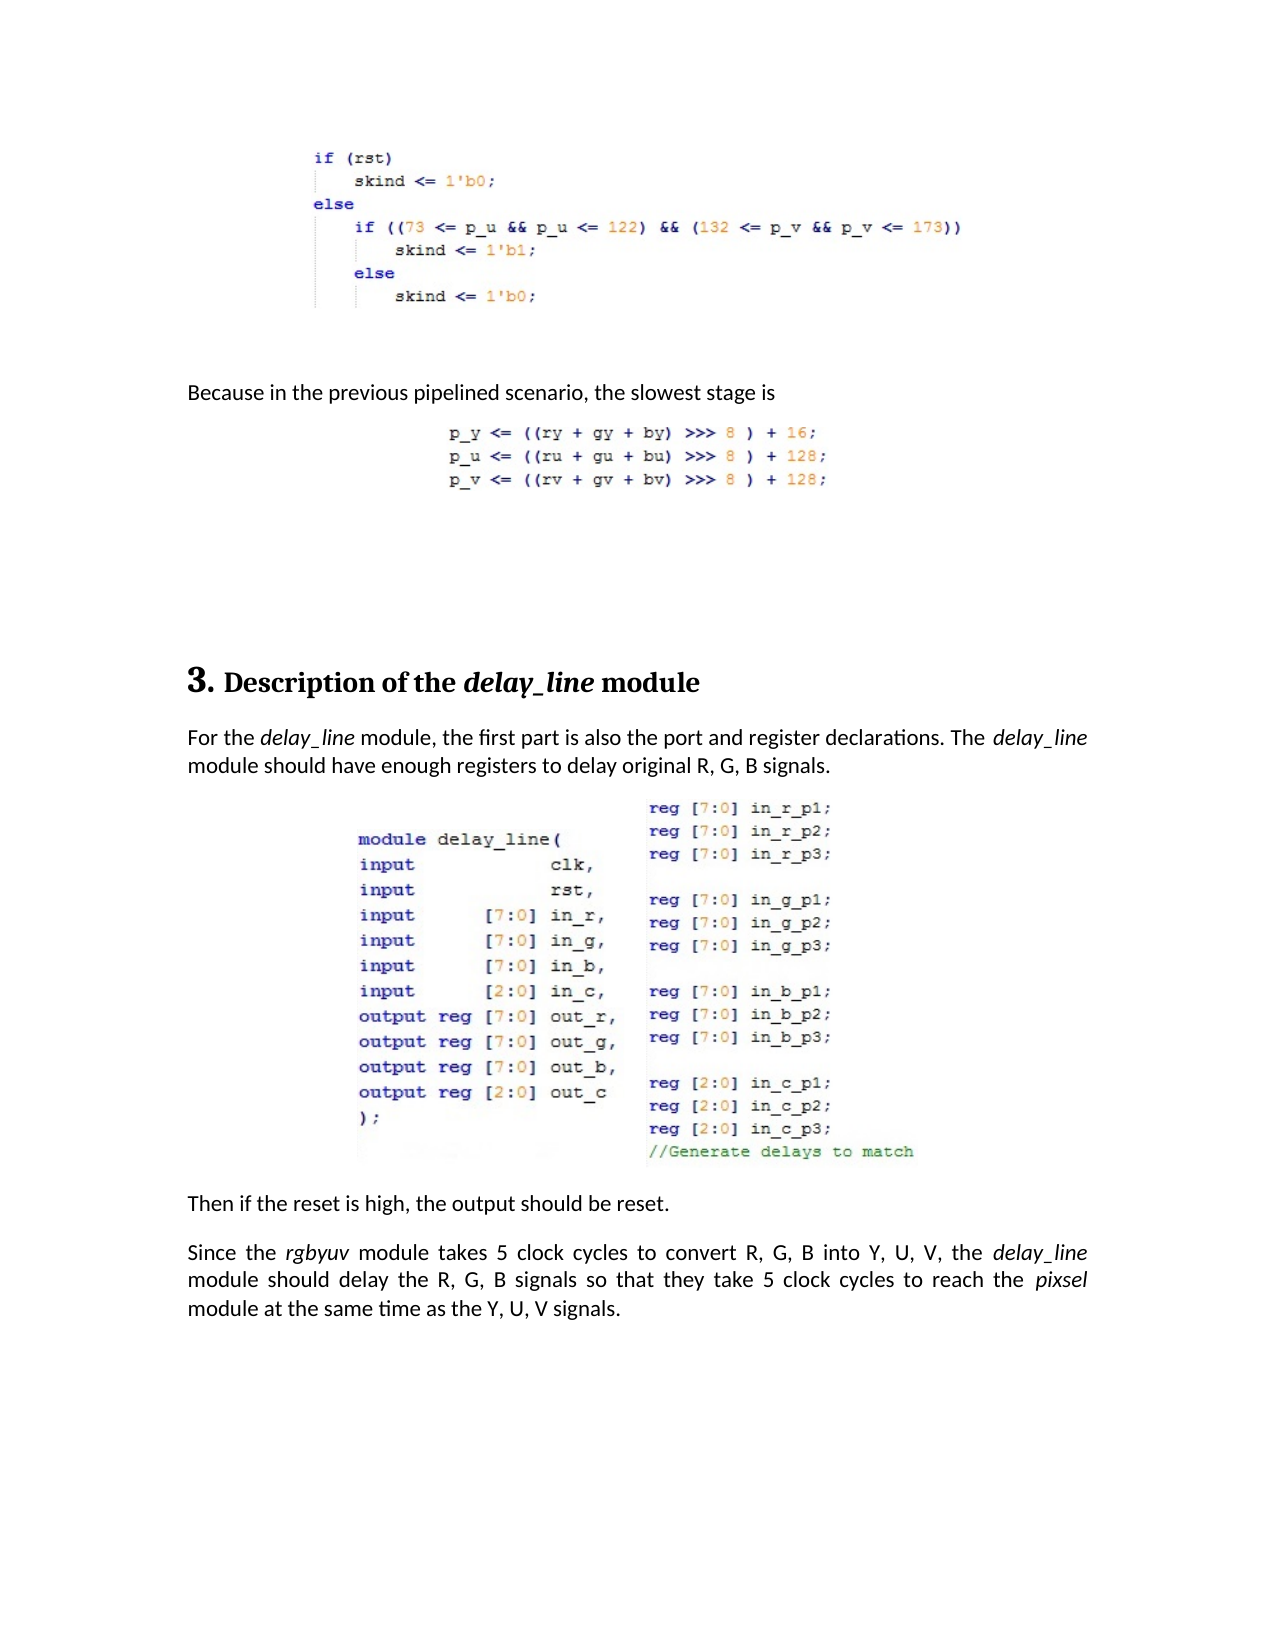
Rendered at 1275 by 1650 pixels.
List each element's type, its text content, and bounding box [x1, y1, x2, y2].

text Since the rgbyuv module takes 5 clock cycles to convert R, G, B into Y, U, V, the delay_line module should delay the R, G, B signals so that they take 5 clock cycles to reach the pixsel module at the same time as the Y, U, V signals. [187, 1238, 1087, 1322]
picture [646, 799, 919, 1168]
text For the delay_line module, the first part is also the port and register declarations. The delay_line module should have enough registers to delay original R, G, B signals. [187, 723, 1087, 779]
picture [357, 829, 625, 1168]
picture [446, 427, 829, 491]
text Then if the reset is high, the output should be reset. [187, 1189, 1087, 1217]
text 3. Description of the delay_line module [187, 659, 1087, 702]
picture [311, 150, 964, 309]
text Because in the previous pipelined scenario, the slowest stage is [187, 378, 1087, 406]
